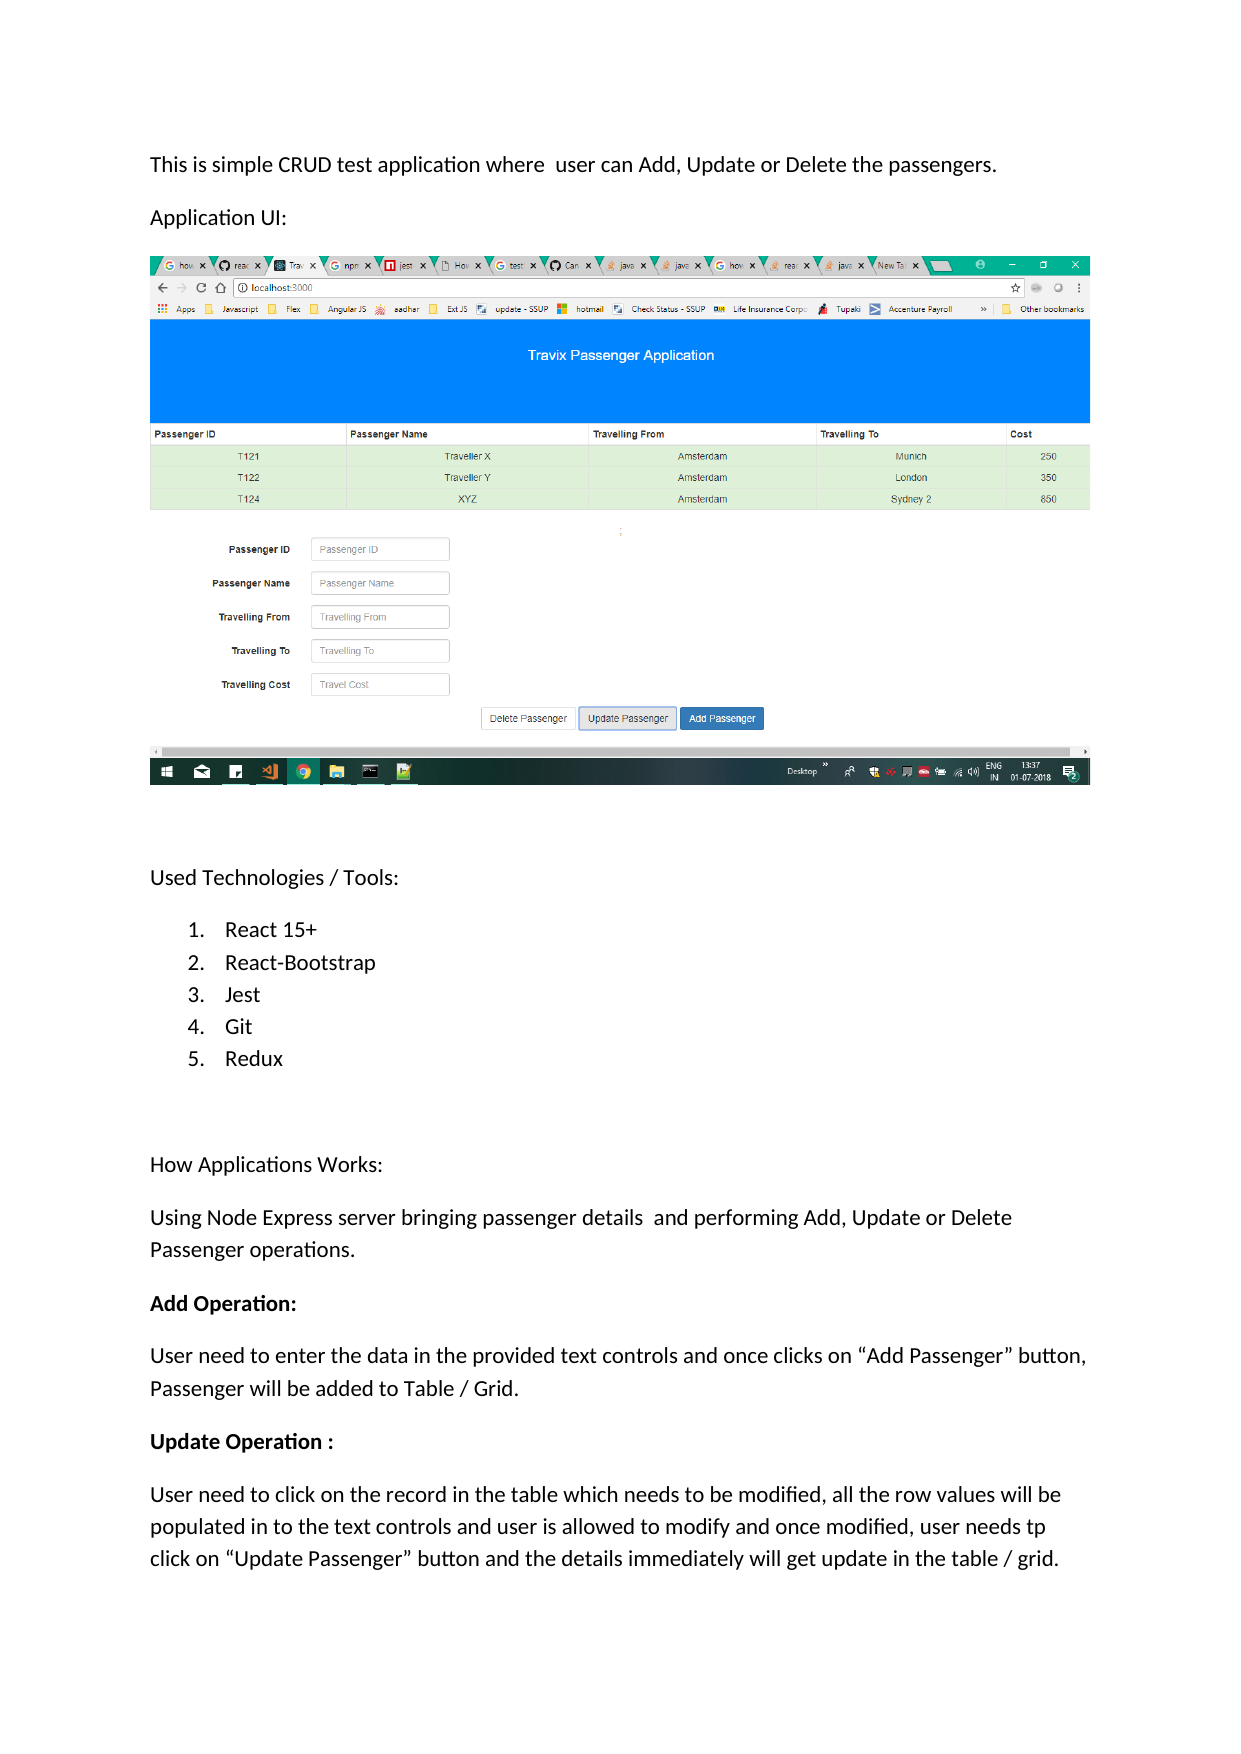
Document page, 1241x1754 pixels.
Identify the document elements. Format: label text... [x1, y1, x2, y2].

text User need to click on the record in the table which needs to be modified, all the row values will be populated in to the text controls and user is allowed to modify and once modified, user needs tp click on “Update Passenger” button and the details immediately will get update in the table / grid. [150, 1480, 1090, 1572]
text Using Node Express server bringing passenger details and performing Add, Update or Delete Passenger operations. [150, 1203, 1090, 1264]
text Application UI: [150, 203, 1090, 231]
text How Applications Works: [150, 1150, 1090, 1178]
list Jest [187, 980, 1090, 1008]
list React-Bootstrap [187, 948, 1090, 976]
list React 15+ [187, 916, 1090, 944]
text Used Technologies / Tools: [150, 863, 1090, 891]
text Update Operation : [150, 1427, 1090, 1455]
list Git [187, 1012, 1090, 1040]
text This is simple CRUD test application where user can Add, Update or Delete the passengers. [150, 150, 1090, 178]
picture [150, 256, 1091, 785]
list Redux [187, 1044, 1090, 1072]
text Add Operation: [150, 1289, 1090, 1317]
text User need to enter the data in the provided text controls and once clicks on “Add Passenger” button, Passenger will be added to Table / Grid. [150, 1342, 1090, 1402]
